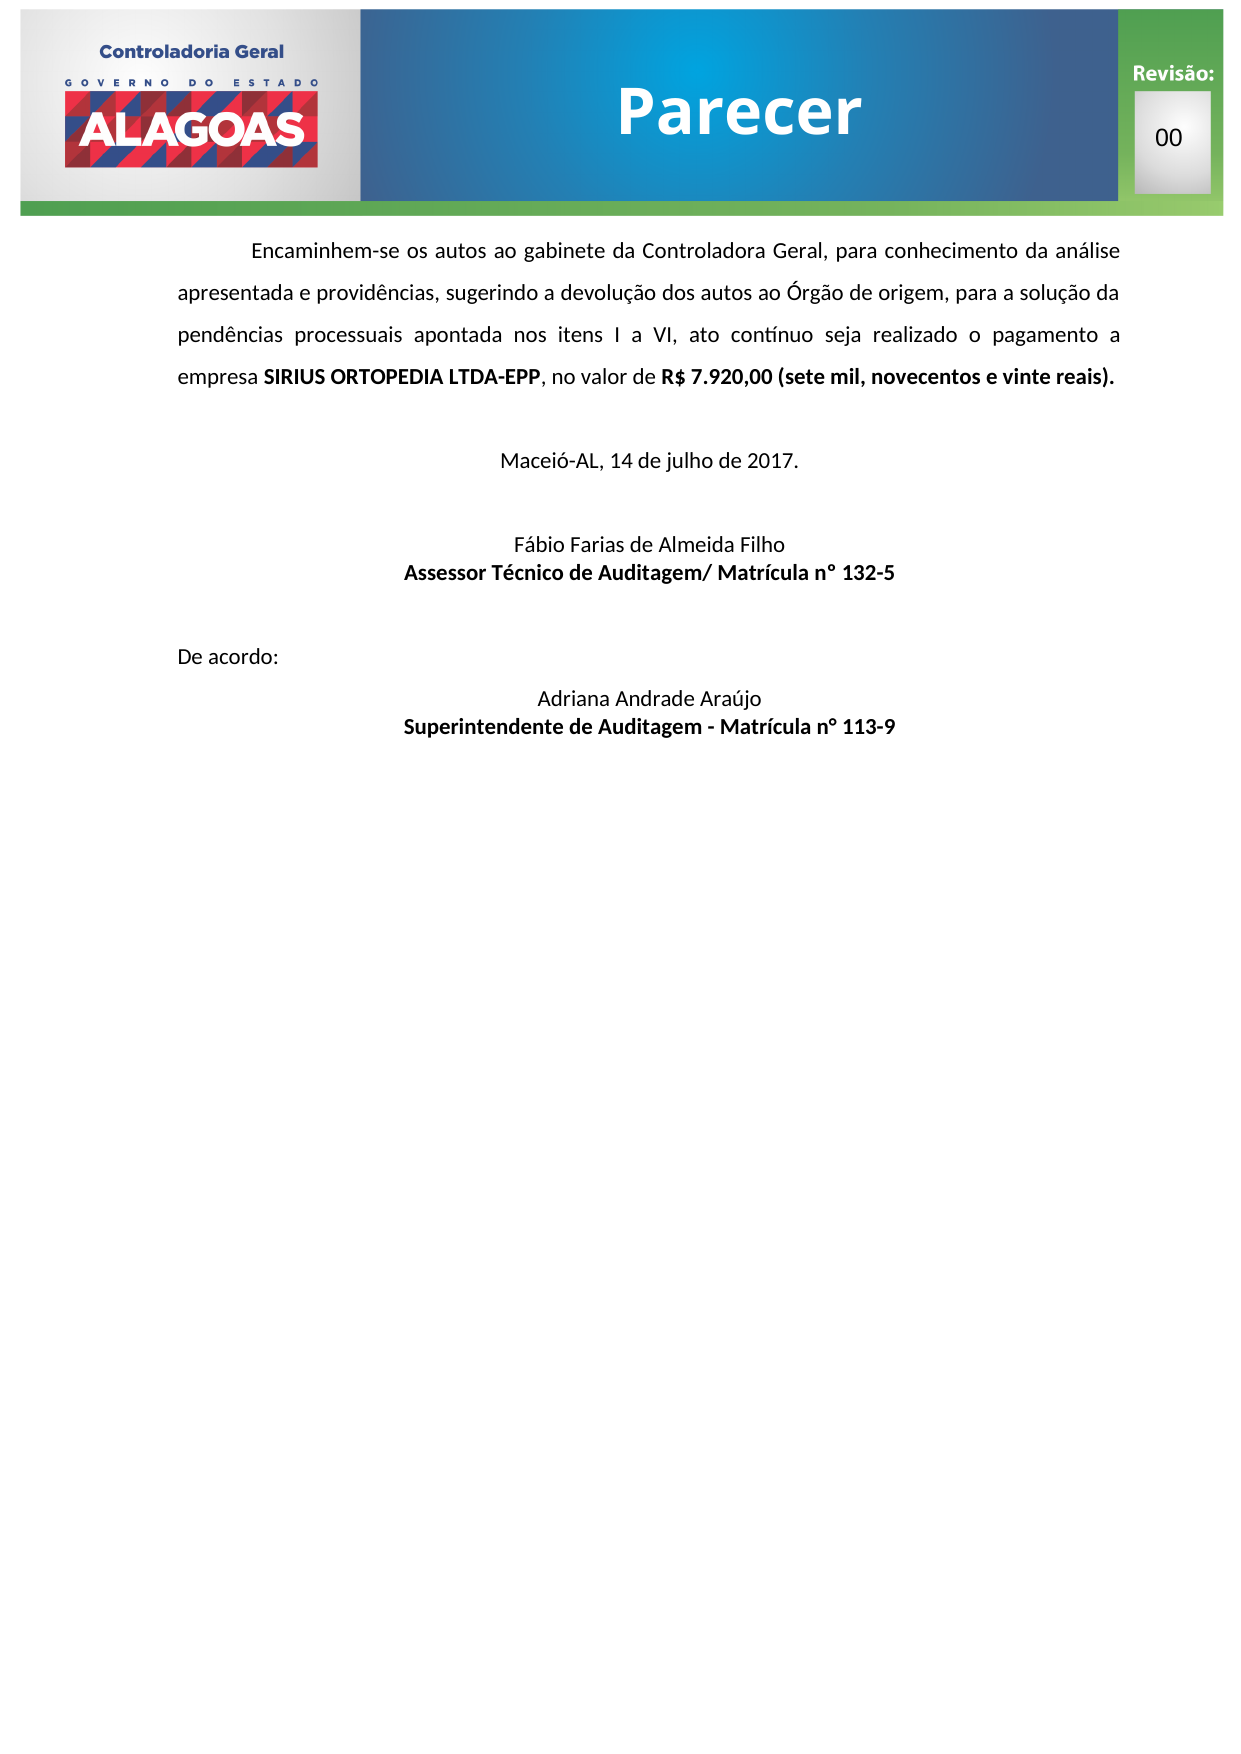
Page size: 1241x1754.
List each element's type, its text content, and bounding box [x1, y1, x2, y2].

text Superintendente de Auditagem - Matrícula n° 113-9 [177, 712, 1122, 740]
text Encaminhem-se os autos ao gabinete da Controladora Geral, para conhecimento da análise apresentada e providências, sugerindo a devolução dos autos ao Órgão de origem, para a solução da pendências processuais apontada nos itens I a VI, ato contínuo seja realizado o pagamento a empresa SIRIUS ORTOPEDIA LTDA-EPP, no valor de R$ 7.920,00 (sete mil, novecentos e vinte reais). [177, 236, 1122, 390]
text Assessor Técnico de Auditagem/ Matrícula nº 132-5 [177, 558, 1122, 586]
text Fábio Farias de Almeida Filho [177, 530, 1122, 558]
text De acordo: [177, 642, 1122, 670]
text Maceió-AL, 14 de julho de 2017. [177, 446, 1122, 474]
picture [20, 9, 1224, 216]
text Adriana Andrade Araújo [177, 684, 1122, 712]
